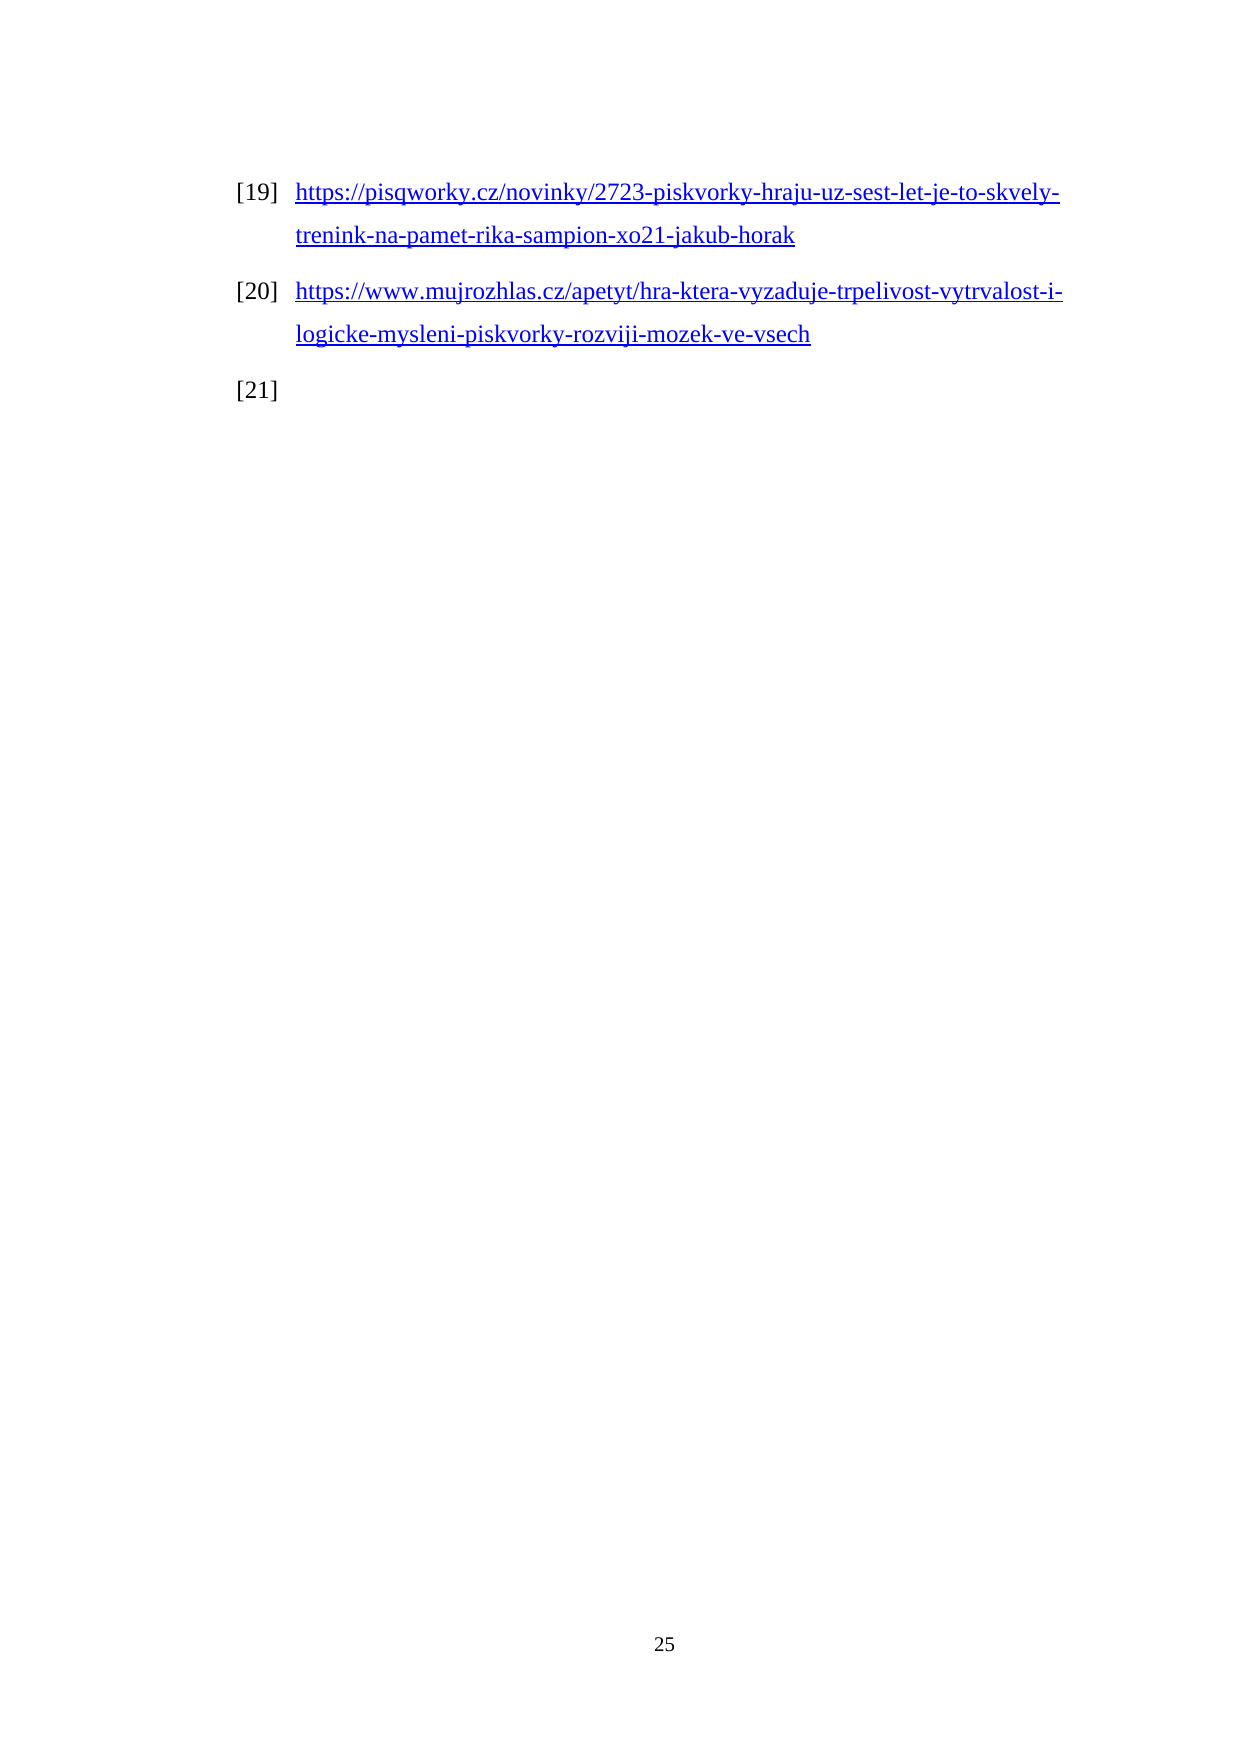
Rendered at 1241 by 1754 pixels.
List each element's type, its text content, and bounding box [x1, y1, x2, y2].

text https://pisqworky.cz/novinky/2723-piskvorky-hraju-uz-sest-let-je-to-skvely-trenink-na-pamet-rika-sampion-xo21-jakub-horak [236, 177, 1112, 249]
text https://www.mujrozhlas.cz/apetyt/hra-ktera-vyzaduje-trpelivost-vytrvalost-i-logicke-mysleni-piskvorky-rozviji-mozek-ve-vsech [236, 276, 1112, 348]
